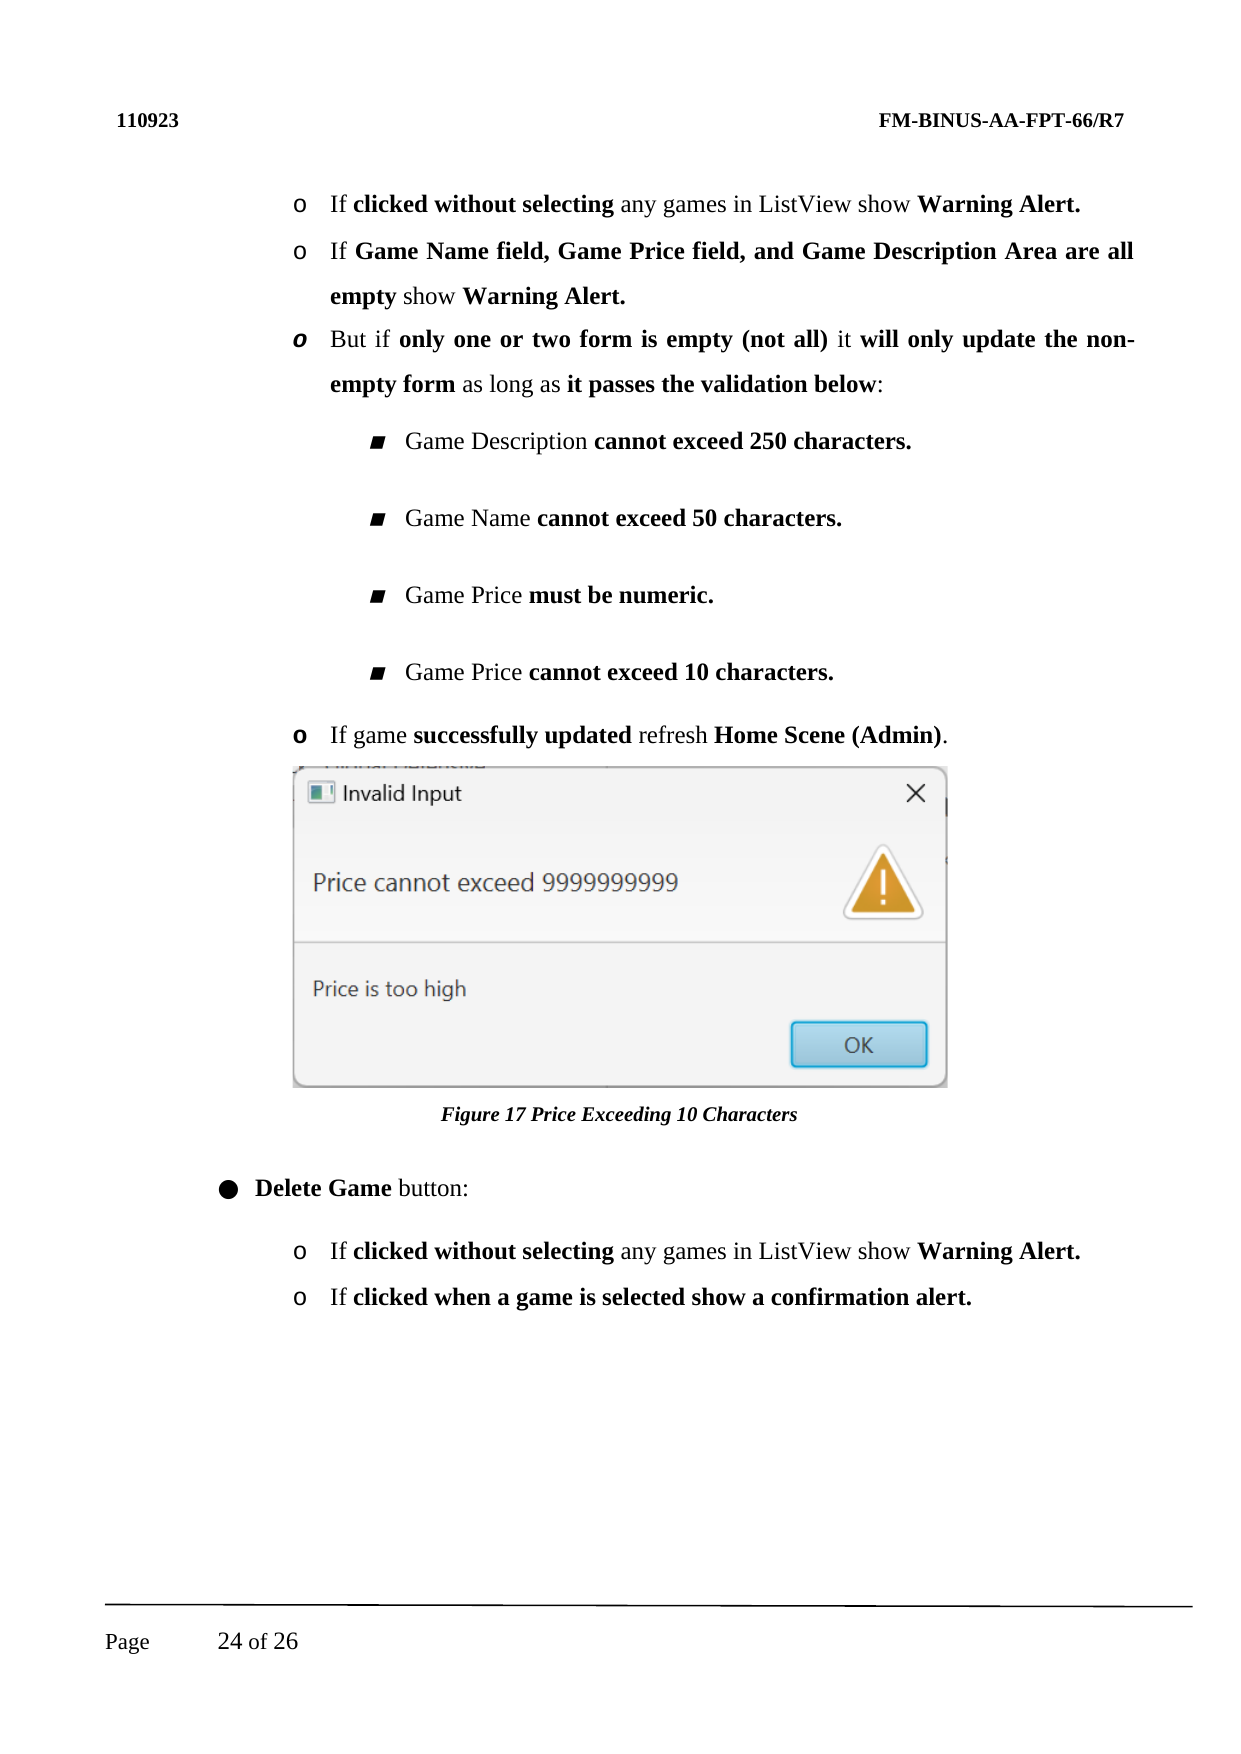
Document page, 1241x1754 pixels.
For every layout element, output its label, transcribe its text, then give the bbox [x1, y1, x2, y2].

list Game Price must be numeric. [367, 566, 1135, 617]
list Game Name cannot exceed 50 characters. [367, 489, 1135, 541]
list If game successfully updated refresh Home Scene (Admin). [292, 720, 1135, 751]
list If Game Name field, Game Price field, and Game Description Area are all empty show Warning Alert. [292, 236, 1135, 310]
list But if only one or two form is empty (not all) it will only update the non-empty form as long as it passes the validation below: [292, 324, 1135, 398]
list If clicked when a game is selected show a confirmation alert. [292, 1282, 1135, 1313]
text Figure 17 Price Exceeding 10 Characters [105, 1102, 1135, 1126]
list Game Description cannot exceed 250 characters. [367, 412, 1135, 464]
list Delete Game button: [217, 1159, 1135, 1210]
list If clicked without selecting any games in ListView show Warning Alert. [292, 1236, 1135, 1267]
list If clicked without selecting any games in ListView show Warning Alert. [292, 189, 1135, 220]
list Game Price cannot exceed 10 characters. [367, 643, 1135, 694]
picture [292, 766, 948, 1088]
